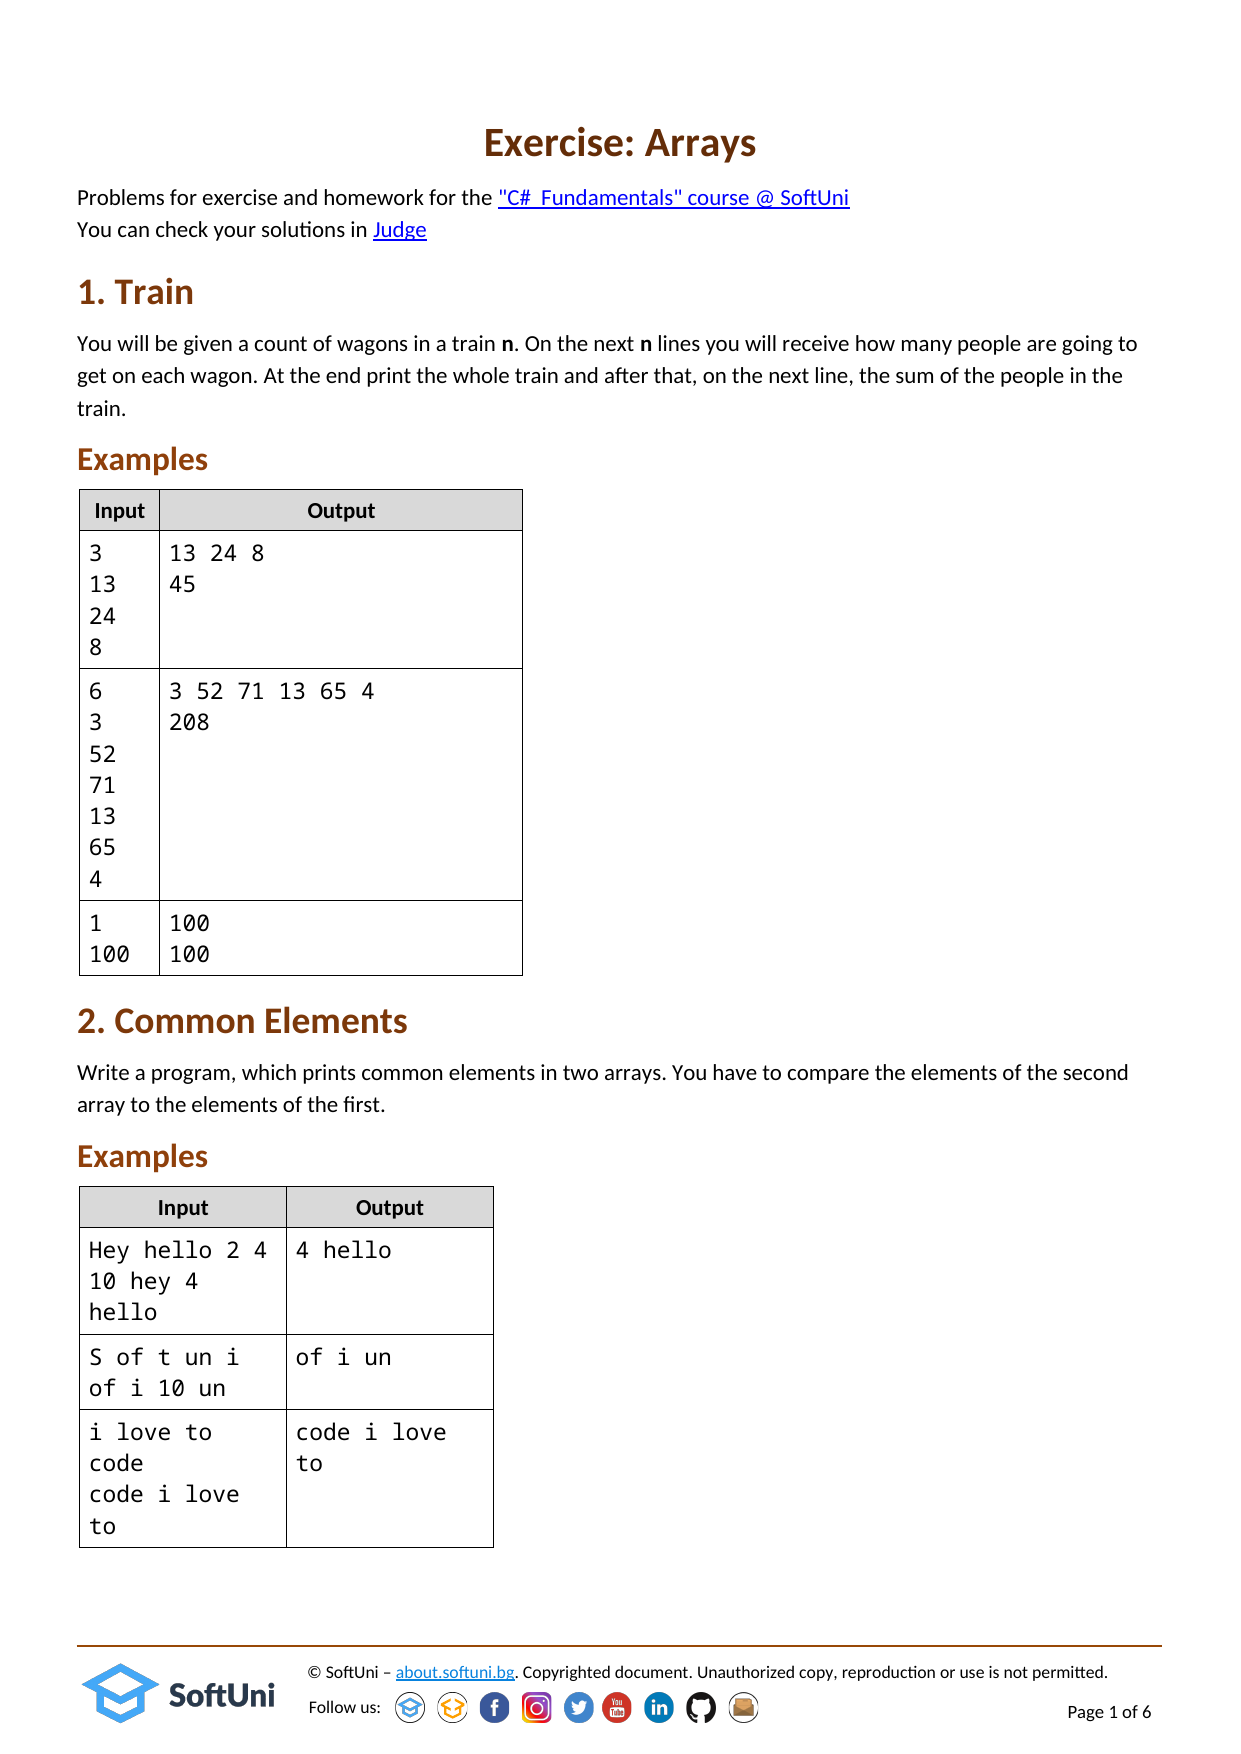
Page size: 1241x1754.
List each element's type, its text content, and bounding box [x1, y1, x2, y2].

subtitle Exercise: Arrays [77, 116, 1163, 167]
picture [437, 1692, 468, 1723]
picture [665, 1692, 674, 1701]
picture [522, 1692, 552, 1723]
picture [728, 1692, 759, 1723]
table_header Output [160, 490, 522, 530]
text You will be given a count of wagons in a train n. On the next n lines you will receive how many people are going to get on each wagon. At the end print the whole train and after that, on the next line, the sum of the people in the train. [77, 329, 1163, 422]
subtitle Train [77, 268, 1163, 314]
table_cell Hey hello 2 4 10 hey 4 hello [80, 1228, 286, 1333]
picture [658, 1705, 667, 1714]
table_cell 4 hello [287, 1228, 493, 1333]
text Write a program, which prints common elements in two arrays. You have to compare the elements of the second array to the elements of the first. [77, 1058, 1163, 1118]
picture [75, 1658, 281, 1729]
subtitle Examples [77, 438, 1163, 479]
table_cell i love to code code i love to [80, 1410, 286, 1547]
table_header Input [80, 490, 159, 530]
text Problems for exercise and homework for the "C# Fundamentals" course @ SoftUni You can check your solutions in Judge [77, 183, 1163, 243]
table_header Input [80, 1187, 286, 1227]
table_cell 3 52 71 13 65 4 208 [160, 669, 522, 900]
picture [602, 1692, 632, 1723]
picture [479, 1692, 510, 1723]
subtitle Common Elements [77, 997, 1163, 1043]
table_cell 3 13 24 8 [80, 531, 159, 668]
table_cell 100 100 [160, 901, 522, 975]
table_cell 6 3 52 71 13 65 4 [80, 669, 159, 900]
picture [564, 1692, 594, 1723]
picture [395, 1692, 425, 1723]
table_cell 13 24 8 45 [160, 531, 522, 668]
table_cell 1 100 [80, 901, 159, 975]
table_cell of i un [287, 1335, 493, 1409]
table_cell code i love to [287, 1410, 493, 1547]
picture [644, 1692, 653, 1701]
picture [686, 1692, 716, 1723]
table_cell S of t un i of i 10 un [80, 1335, 286, 1409]
picture [644, 1714, 653, 1723]
table_header Output [287, 1187, 493, 1227]
picture [665, 1714, 674, 1723]
subtitle Examples [77, 1135, 1163, 1176]
